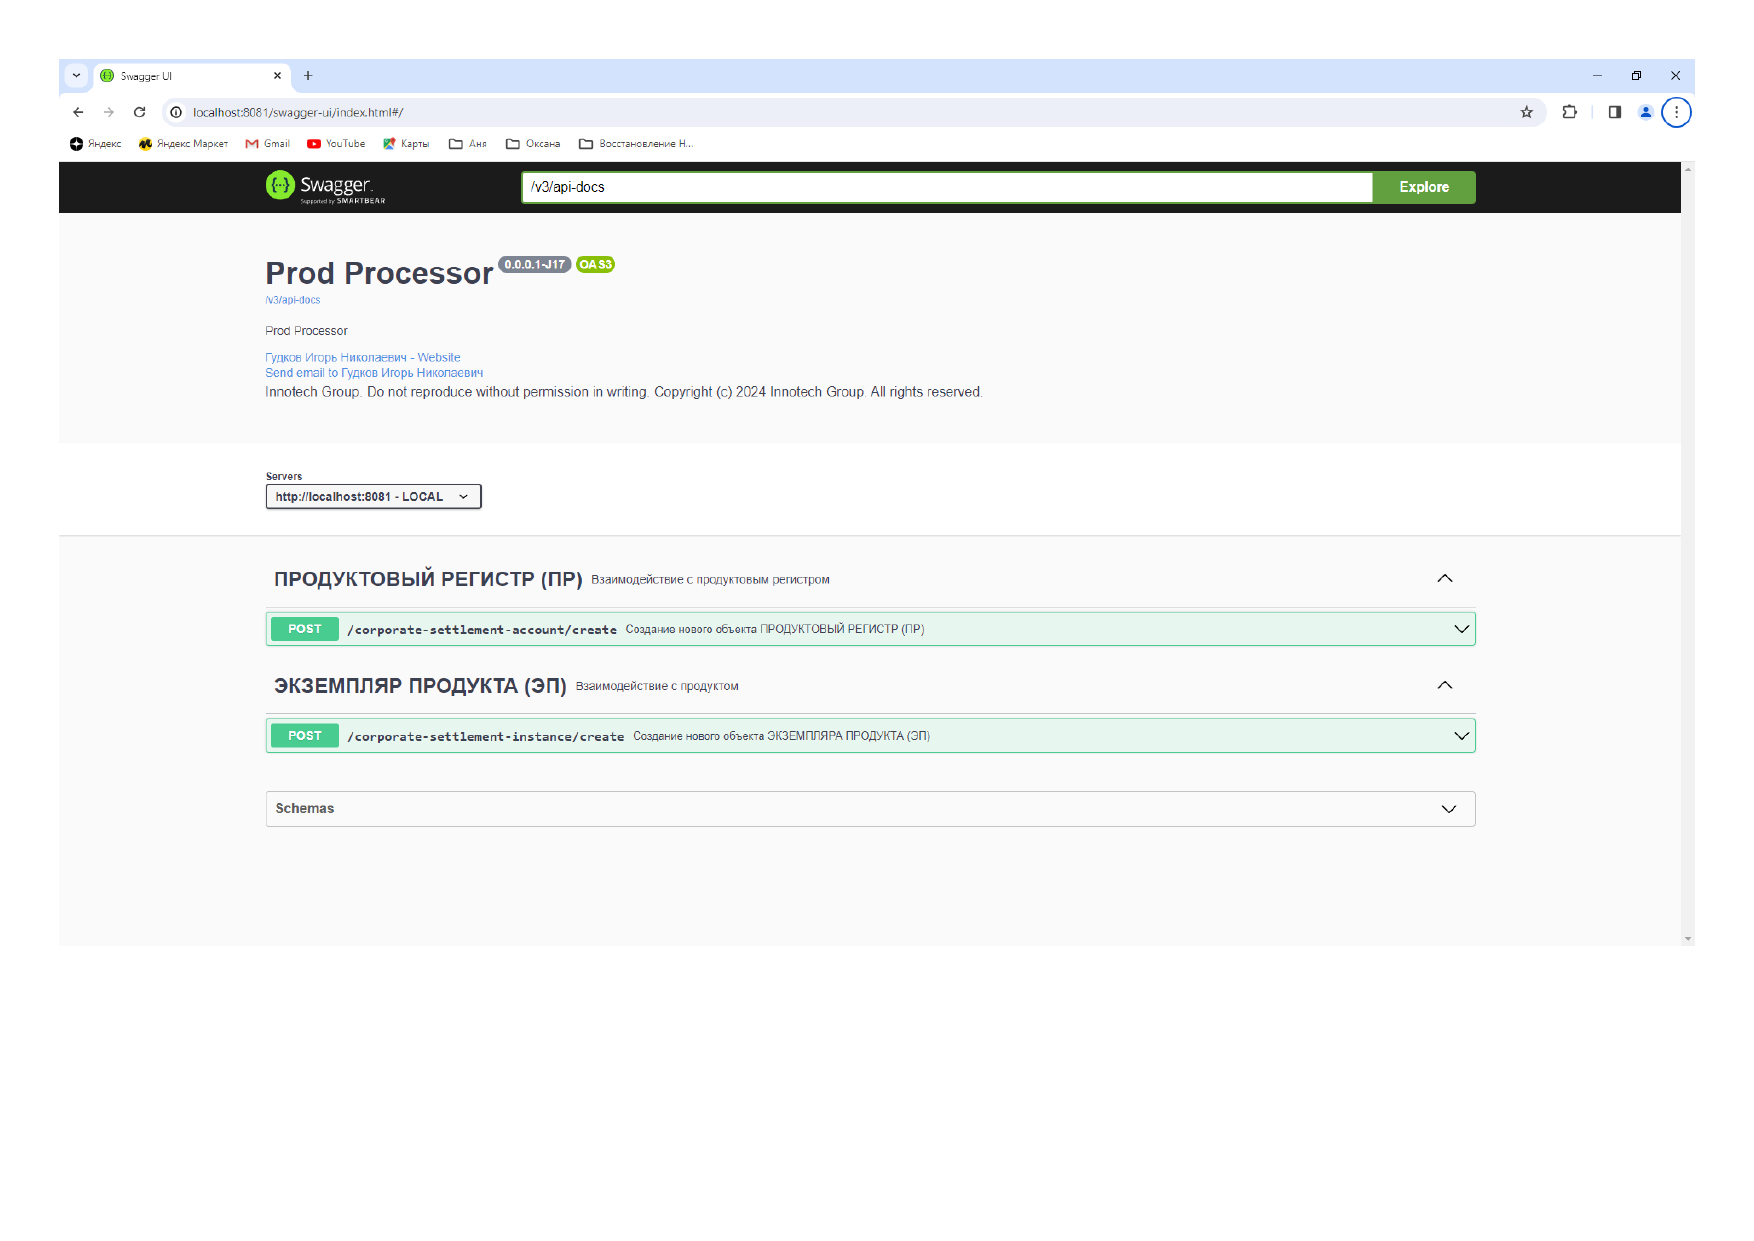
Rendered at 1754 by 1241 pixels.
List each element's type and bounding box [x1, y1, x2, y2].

picture [59, 59, 1695, 946]
